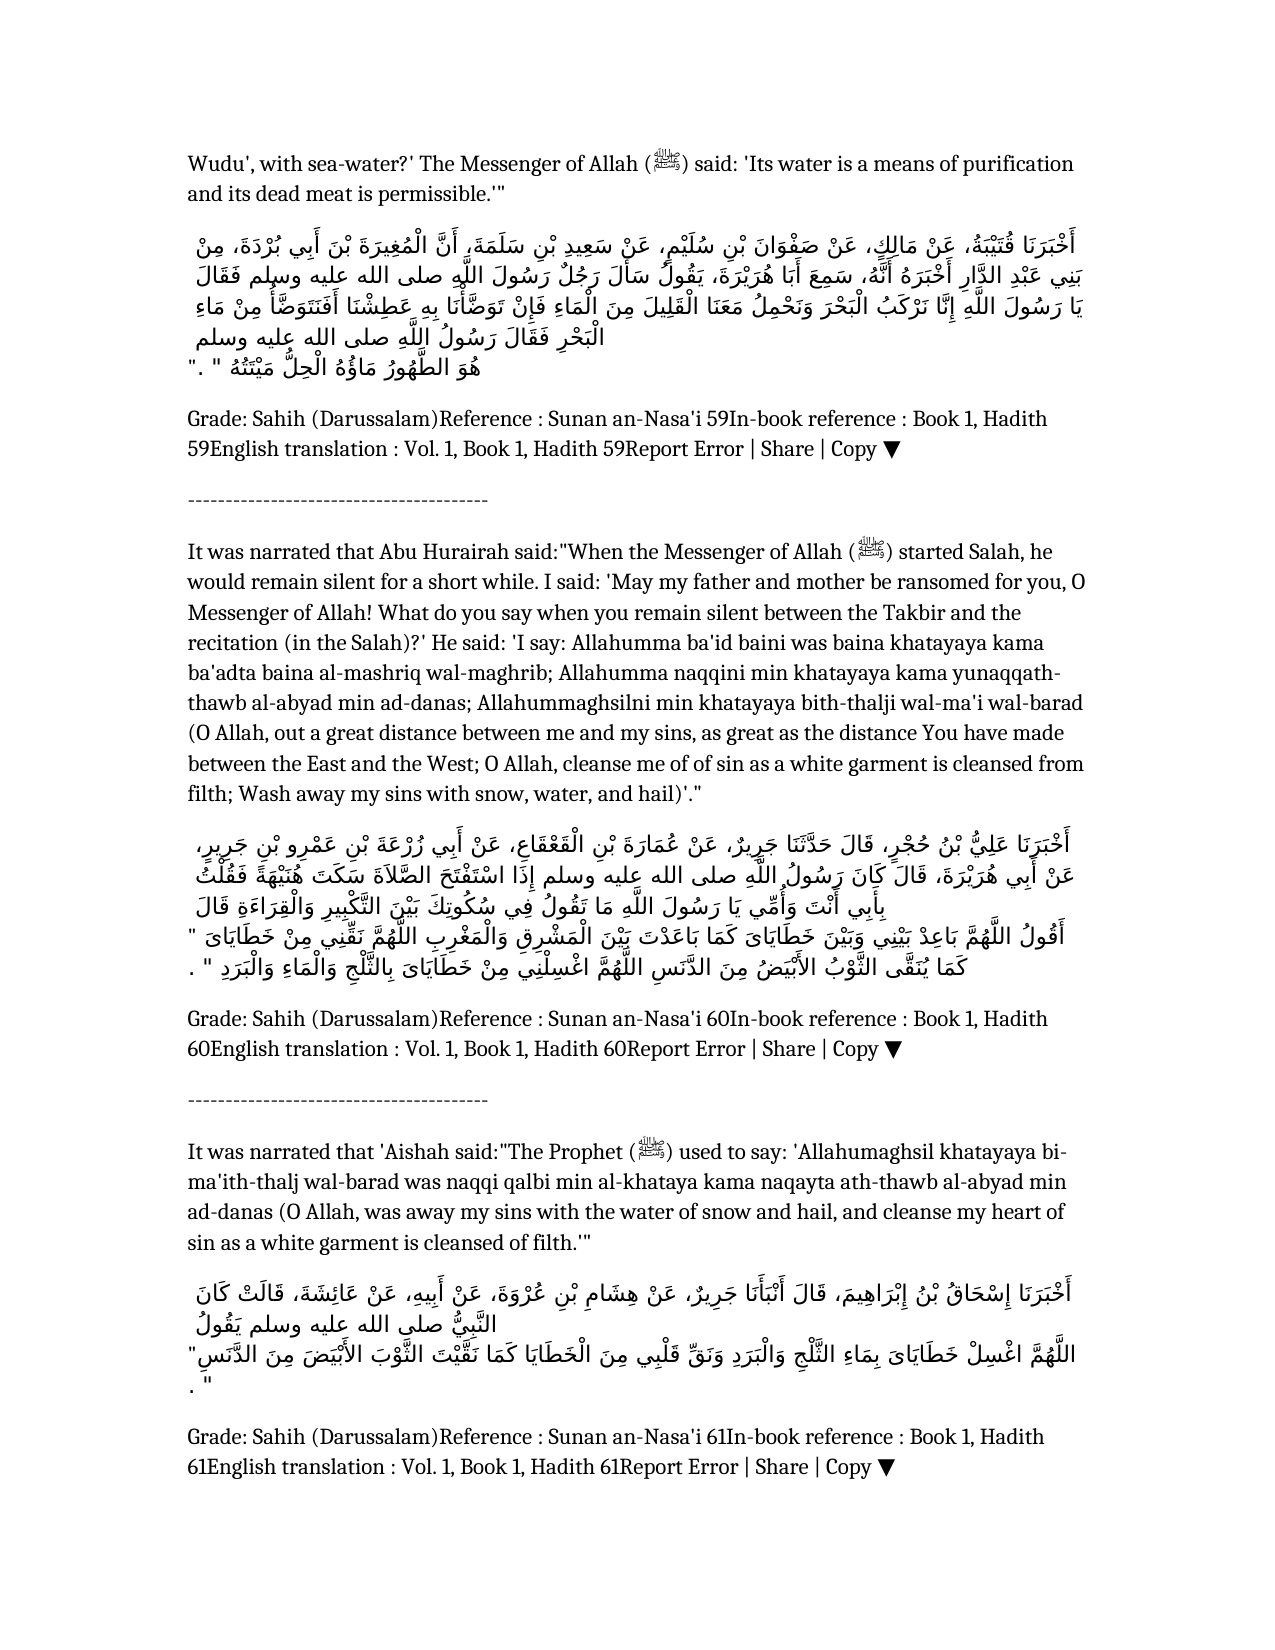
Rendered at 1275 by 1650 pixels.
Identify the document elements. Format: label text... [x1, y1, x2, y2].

text Grade: Sahih (Darussalam)Reference : Sunan an-Nasa'i 59In-book reference : Book 1, Hadith 59English translation : Vol. 1, Book 1, Hadith 59Report Error | Share | Copy ▼ [187, 406, 1087, 463]
text أَخْبَرَنَا إِسْحَاقُ بْنُ إِبْرَاهِيمَ، قَالَ أَنْبَأَنَا جَرِيرٌ، عَنْ هِشَامِ بْنِ عُرْوَةَ، عَنْ أَبِيهِ، عَنْ عَائِشَةَ، قَالَتْ كَانَ النَّبِيُّ صلى الله عليه وسلم يَقُولُ ‏ "‏ اللَّهُمَّ اغْسِلْ خَطَايَاىَ بِمَاءِ الثَّلْجِ وَالْبَرَدِ وَنَقِّ قَلْبِي مِنَ الْخَطَايَا كَمَا نَقَّيْتَ الثَّوْبَ الأَبْيَضَ مِنَ الدَّنَسِ ‏"‏ ‏.‏ [187, 1280, 1087, 1399]
text It was narrated that 'Aishah said:"The Prophet (ﷺ) used to say: 'Allahumaghsil khatayaya bi-ma'ith-thalj wal-barad was naqqi qalbi min al-khataya kama naqayta ath-thawb al-abyad min ad-danas (O Allah, was away my sins with the water of snow and hail, and cleanse my heart of sin as a white garment is cleansed of filth.'" [187, 1138, 1087, 1256]
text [187, 150, 1087, 207]
text It was narrated that Abu Hurairah said:"When the Messenger of Allah (ﷺ) started Salah, he would remain silent for a short while. I said: 'May my father and mother be ransomed for you, O Messenger of Allah! What do you say when you remain silent between the Takbir and the recitation (in the Salah)?' He said: 'I say: Allahumma ba'id baini was baina khatayaya kama ba'adta baina al-mashriq wal-maghrib; Allahumma naqqini min khatayaya kama yunaqqath-thawb al-abyad min ad-danas; Allahummaghsilni min khatayaya bith-thalji wal-ma'i wal-barad (O Allah, out a great distance between me and my sins, as great as the distance You have made between the East and the West; O Allah, cleanse me of of sin as a white garment is cleansed from filth; Wash away my sins with snow, water, and hail)'." [187, 538, 1087, 807]
text ---------------------------------------- [187, 487, 1087, 514]
text أَخْبَرَنَا قُتَيْبَةُ، عَنْ مَالِكٍ، عَنْ صَفْوَانَ بْنِ سُلَيْمٍ، عَنْ سَعِيدِ بْنِ سَلَمَةَ، أَنَّ الْمُغِيرَةَ بْنَ أَبِي بُرْدَةَ، مِنْ بَنِي عَبْدِ الدَّارِ أَخْبَرَهُ أَنَّهُ، سَمِعَ أَبَا هُرَيْرَةَ، يَقُولُ سَأَلَ رَجُلٌ رَسُولَ اللَّهِ صلى الله عليه وسلم فَقَالَ يَا رَسُولَ اللَّهِ إِنَّا نَرْكَبُ الْبَحْرَ وَنَحْمِلُ مَعَنَا الْقَلِيلَ مِنَ الْمَاءِ فَإِنْ تَوَضَّأْنَا بِهِ عَطِشْنَا أَفَنَتَوَضَّأُ مِنْ مَاءِ الْبَحْرِ فَقَالَ رَسُولُ اللَّهِ صلى الله عليه وسلم ‏ "‏ هُوَ الطَّهُورُ مَاؤُهُ الْحِلُّ مَيْتَتُهُ ‏"‏ ‏.‏ [187, 232, 1087, 381]
text Grade: Sahih (Darussalam)Reference : Sunan an-Nasa'i 61In-book reference : Book 1, Hadith 61English translation : Vol. 1, Book 1, Hadith 61Report Error | Share | Copy ▼ [187, 1424, 1087, 1481]
text ---------------------------------------- [187, 1087, 1087, 1113]
text أَخْبَرَنَا عَلِيُّ بْنُ حُجْرٍ، قَالَ حَدَّثَنَا جَرِيرٌ، عَنْ عُمَارَةَ بْنِ الْقَعْقَاعِ، عَنْ أَبِي زُرْعَةَ بْنِ عَمْرِو بْنِ جَرِيرٍ، عَنْ أَبِي هُرَيْرَةَ، قَالَ كَانَ رَسُولُ اللَّهِ صلى الله عليه وسلم إِذَا اسْتَفْتَحَ الصَّلاَةَ سَكَتَ هُنَيْهَةً فَقُلْتُ بِأَبِي أَنْتَ وَأُمِّي يَا رَسُولَ اللَّهِ مَا تَقُولُ فِي سُكُوتِكَ بَيْنَ التَّكْبِيرِ وَالْقِرَاءَةِ قَالَ ‏ "‏ أَقُولُ اللَّهُمَّ بَاعِدْ بَيْنِي وَبَيْنَ خَطَايَاىَ كَمَا بَاعَدْتَ بَيْنَ الْمَشْرِقِ وَالْمَغْرِبِ اللَّهُمَّ نَقِّنِي مِنْ خَطَايَاىَ كَمَا يُنَقَّى الثَّوْبُ الأَبْيَضُ مِنَ الدَّنَسِ اللَّهُمَّ اغْسِلْنِي مِنْ خَطَايَاىَ بِالثَّلْجِ وَالْمَاءِ وَالْبَرَدِ ‏"‏ ‏.‏ [187, 832, 1087, 981]
text Grade: Sahih (Darussalam)Reference : Sunan an-Nasa'i 60In-book reference : Book 1, Hadith 60English translation : Vol. 1, Book 1, Hadith 60Report Error | Share | Copy ▼ [187, 1006, 1087, 1062]
